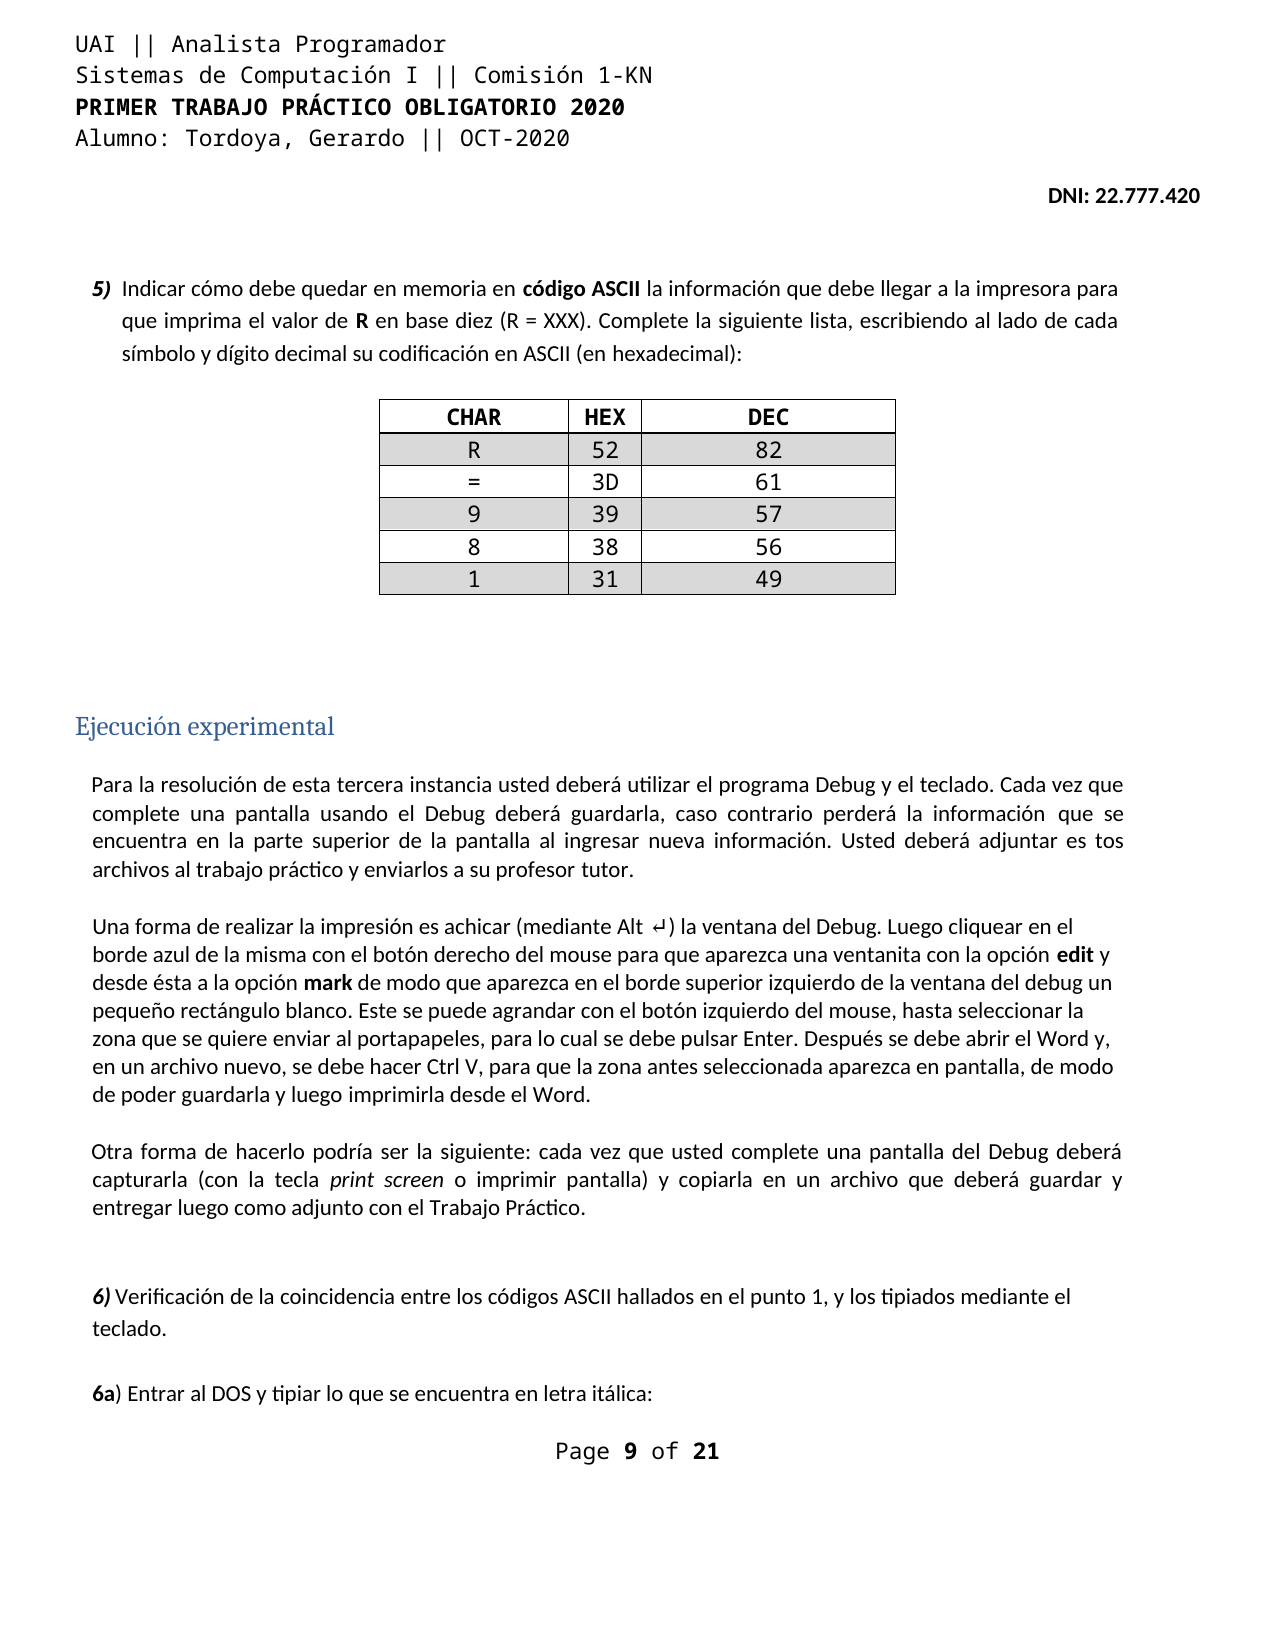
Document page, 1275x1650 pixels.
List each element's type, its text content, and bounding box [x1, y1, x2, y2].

table_cell = [380, 466, 568, 497]
table_header CHAR [380, 400, 568, 432]
text Otra forma de hacerlo podría ser la siguiente: cada vez que usted complete una pantalla del Debug deberá capturarla (con la tecla print screen o imprimir pantalla) y copiarla en un archivo que deberá guardar y entregar luego como adjunto con el Trabajo Práctico. [91, 1137, 1124, 1221]
table_cell 57 [642, 498, 895, 529]
table_cell 3D [569, 466, 641, 497]
text Para la resolución de esta tercera instancia usted deberá utilizar el programa Debug y el teclado. Cada vez que complete una pantalla usando el Debug deberá guardarla, caso contrario perderá la información que se encuentra en la parte superior de la pantalla al ingresar nueva información. Usted deberá adjuntar es tos archivos al trabajo práctico y enviarlos a su profesor tutor. [91, 771, 1124, 883]
list Verificación de la coincidencia entre los códigos ASCII hallados en el punto 1, y los tipiados mediante el teclado. [92, 1282, 1124, 1342]
table_cell 56 [642, 531, 895, 562]
table_cell 1 [380, 563, 568, 594]
text 6a) Entrar al DOS y tipiar lo que se encuentra en letra itálica: [92, 1379, 1200, 1407]
table_cell 52 [569, 434, 641, 465]
table_cell 49 [642, 563, 895, 594]
list Indicar cómo debe quedar en memoria en código ASCII la información que debe llegar a la impresora para que imprima el valor de R en base diez (R = XXX). Complete la siguiente lista, escribiendo al lado de cada símbolo y dígito decimal su codificación en ASCII (en hexadecimal): [92, 274, 1120, 367]
table_cell 82 [642, 434, 895, 465]
table_cell 39 [569, 498, 641, 529]
table_cell 31 [569, 563, 641, 594]
table_header DEC [642, 400, 895, 432]
text Una forma de realizar la impresión es achicar (mediante Alt ↵) la ventana del Debug. Luego cliquear en el borde azul de la misma con el botón derecho del mouse para que aparezca una ventanita con la opción edit y desde ésta a la opción mark de modo que aparezca en el borde superior izquierdo de la ventana del debug un pequeño rectángulo blanco. Este se puede agrandar con el botón izquierdo del mouse, hasta seleccionar la zona que se quiere enviar al portapapeles, para lo cual se debe pulsar Enter. Después se debe abrir el Word y, en un archivo nuevo, se debe hacer Ctrl V, para que la zona antes seleccionada aparezca en pantalla, de modo de poder guardarla y luego imprimirla desde el Word. [92, 912, 1122, 1108]
table_header HEX [569, 400, 641, 432]
table_cell R [380, 434, 568, 465]
subtitle Ejecución experimental [75, 711, 1200, 743]
table_cell 38 [569, 531, 641, 562]
table_cell 9 [380, 498, 568, 529]
table_cell 8 [380, 531, 568, 562]
table_cell 61 [642, 466, 895, 497]
